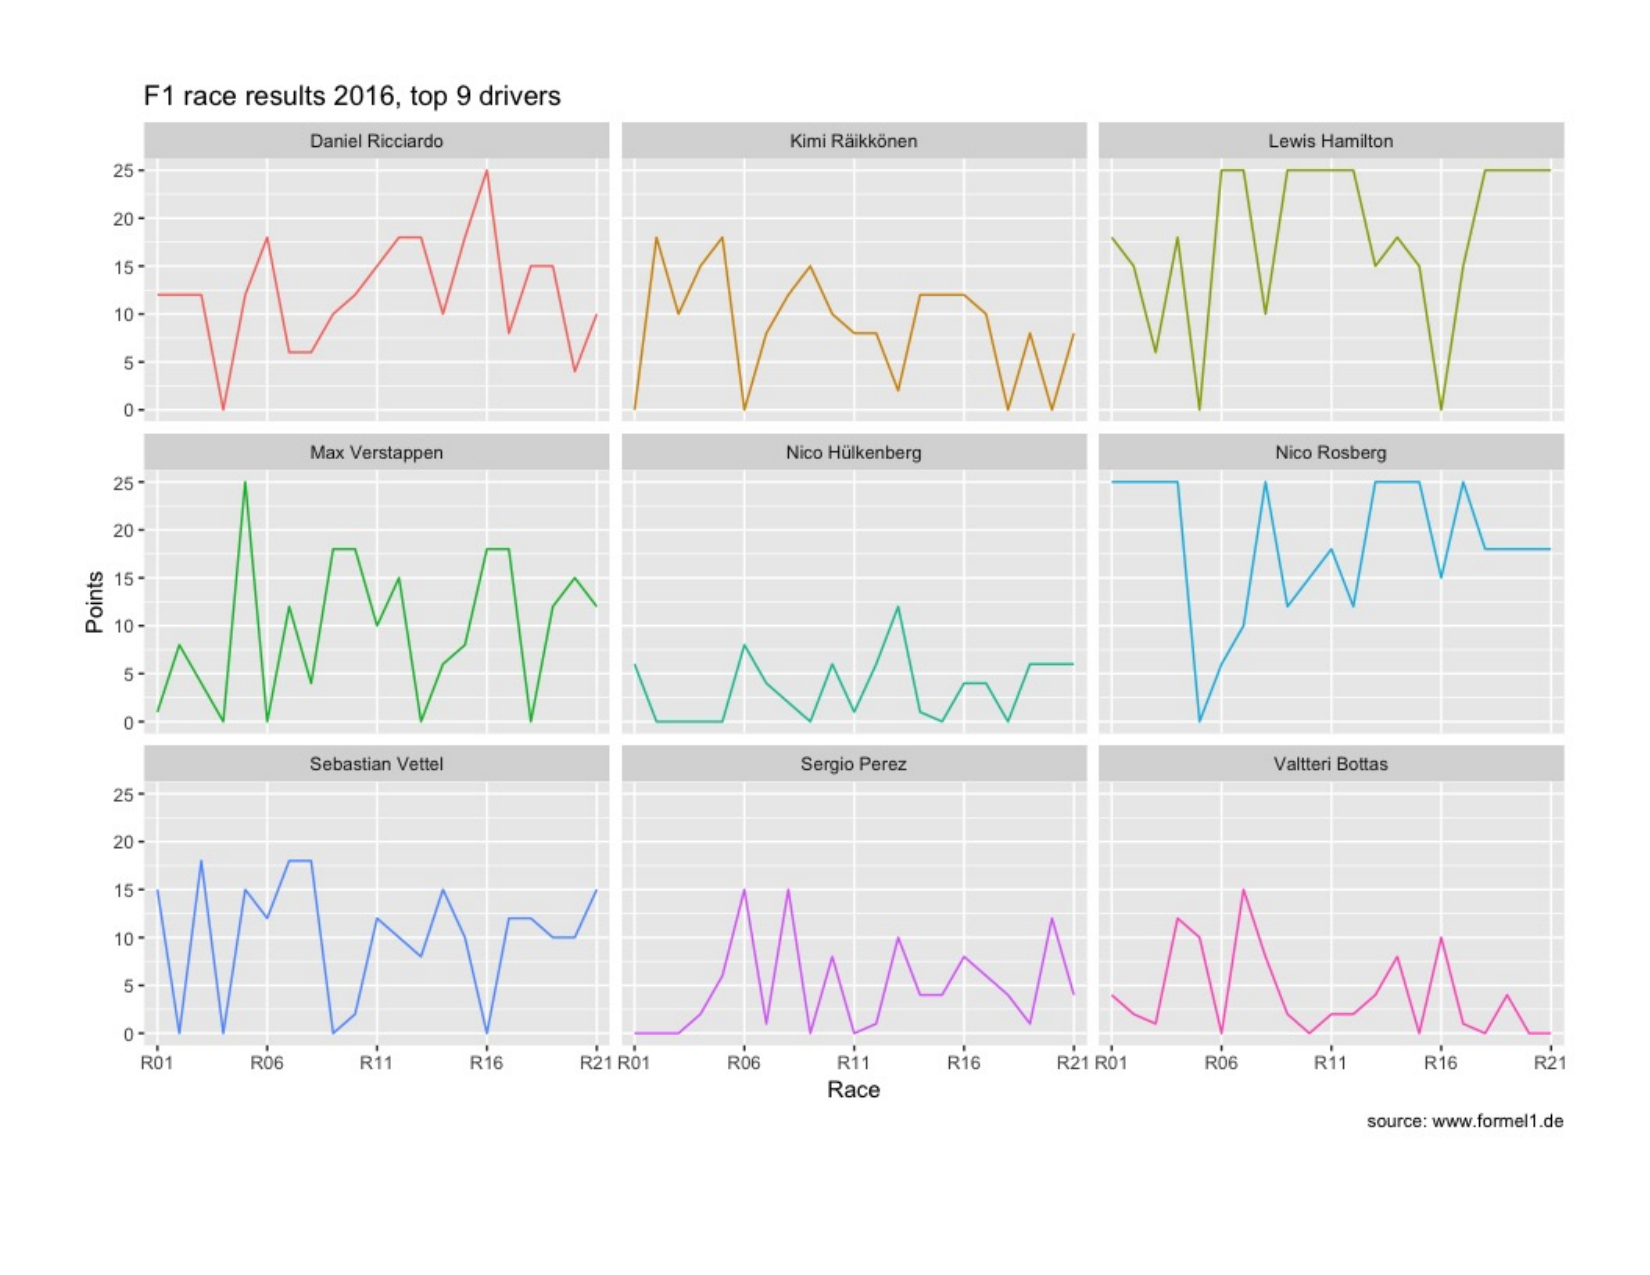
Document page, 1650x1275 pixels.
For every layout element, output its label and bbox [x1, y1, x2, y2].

picture [75, 75, 1575, 1143]
